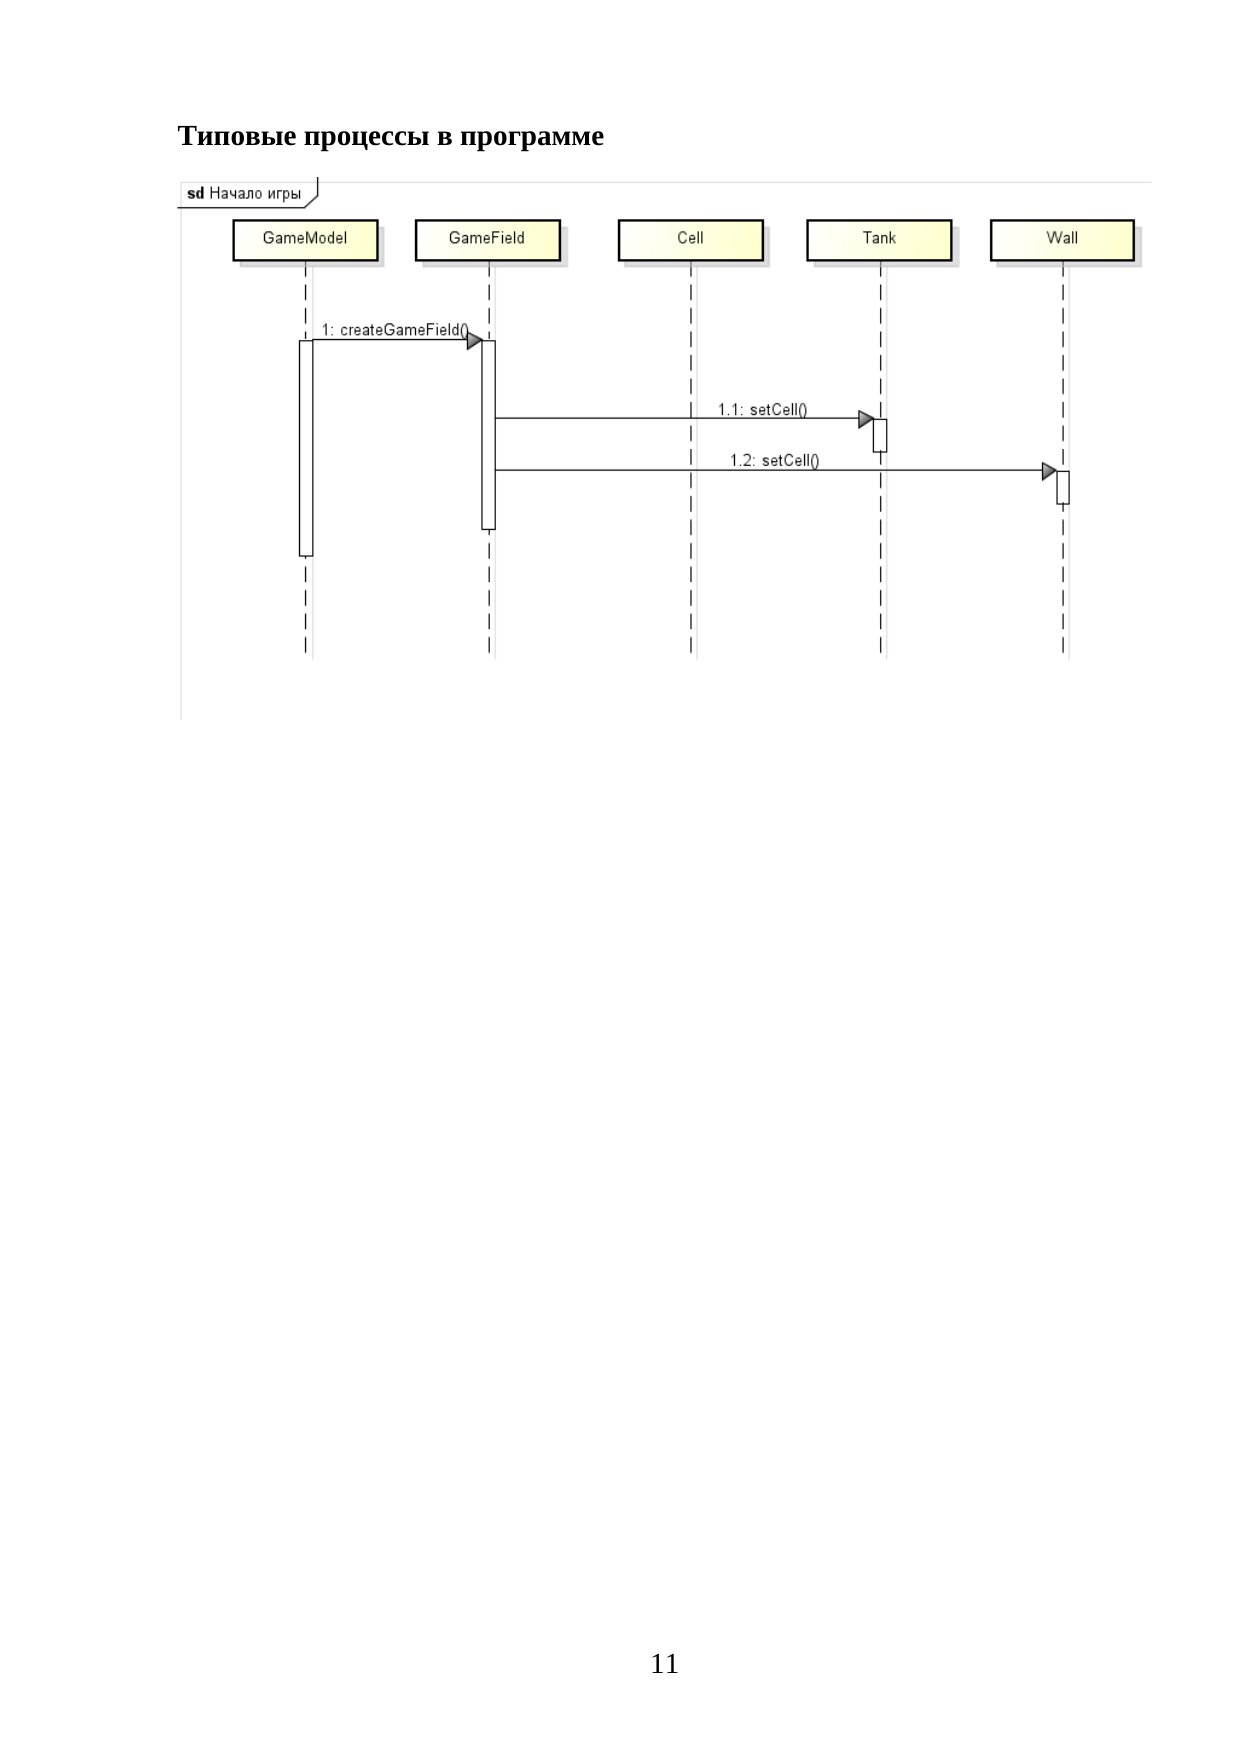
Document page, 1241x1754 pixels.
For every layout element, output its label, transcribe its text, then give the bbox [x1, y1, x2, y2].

text Типовые процессы в программе [177, 118, 1152, 152]
picture [177, 177, 1152, 720]
